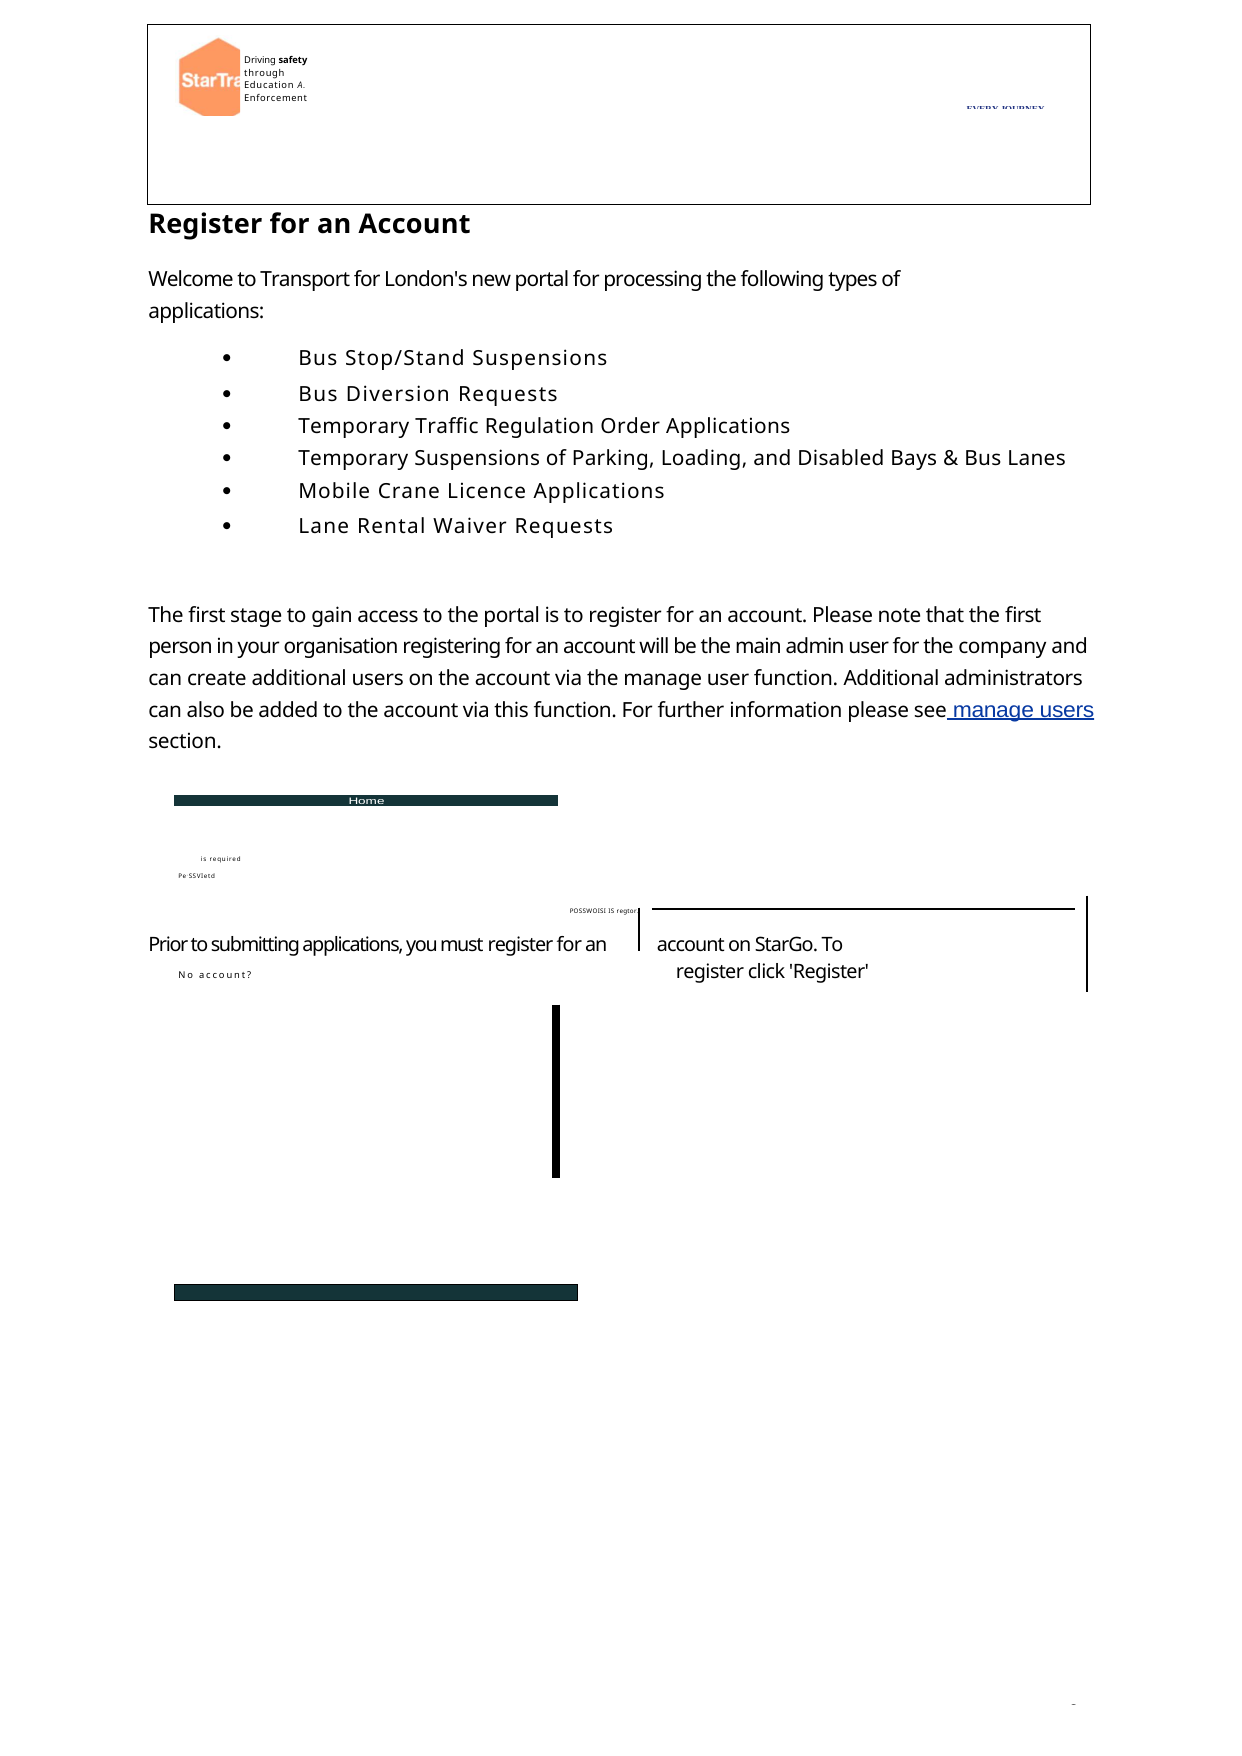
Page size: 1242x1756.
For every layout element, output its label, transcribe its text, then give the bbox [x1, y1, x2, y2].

list Bus Diversion Requests [223, 379, 1097, 408]
text Prior to submitting applications, you must register for an account on StarGo. To [148, 931, 1052, 957]
picture [175, 35, 241, 116]
list Temporary Traffic Regulation Order Applications [223, 411, 1097, 440]
text No account? register click 'Register' [178, 957, 1086, 984]
text is required Pe-SSVIetd [178, 855, 249, 881]
text Register for an Account [148, 203, 1097, 242]
list Lane Rental Waiver Requests [223, 512, 1097, 540]
list Bus Stop/Stand Suspensions [223, 343, 1097, 372]
list Mobile Crane Licence Applications [223, 476, 1097, 504]
text Welcome to Transport for London's new portal for processing the following types of applications: [148, 264, 999, 324]
text The first stage to gain access to the portal is to register for an account. Please note that the first person in your organisation registering for an account will be the main admin user for the company and can create additional users on the account via the manage user function. Additional administrators can also be added to the account via this function. For further information please see manage users section. [148, 600, 1097, 755]
list Temporary Suspensions of Parking, Loading, and Disabled Bays & Bus Lanes [223, 443, 1097, 472]
